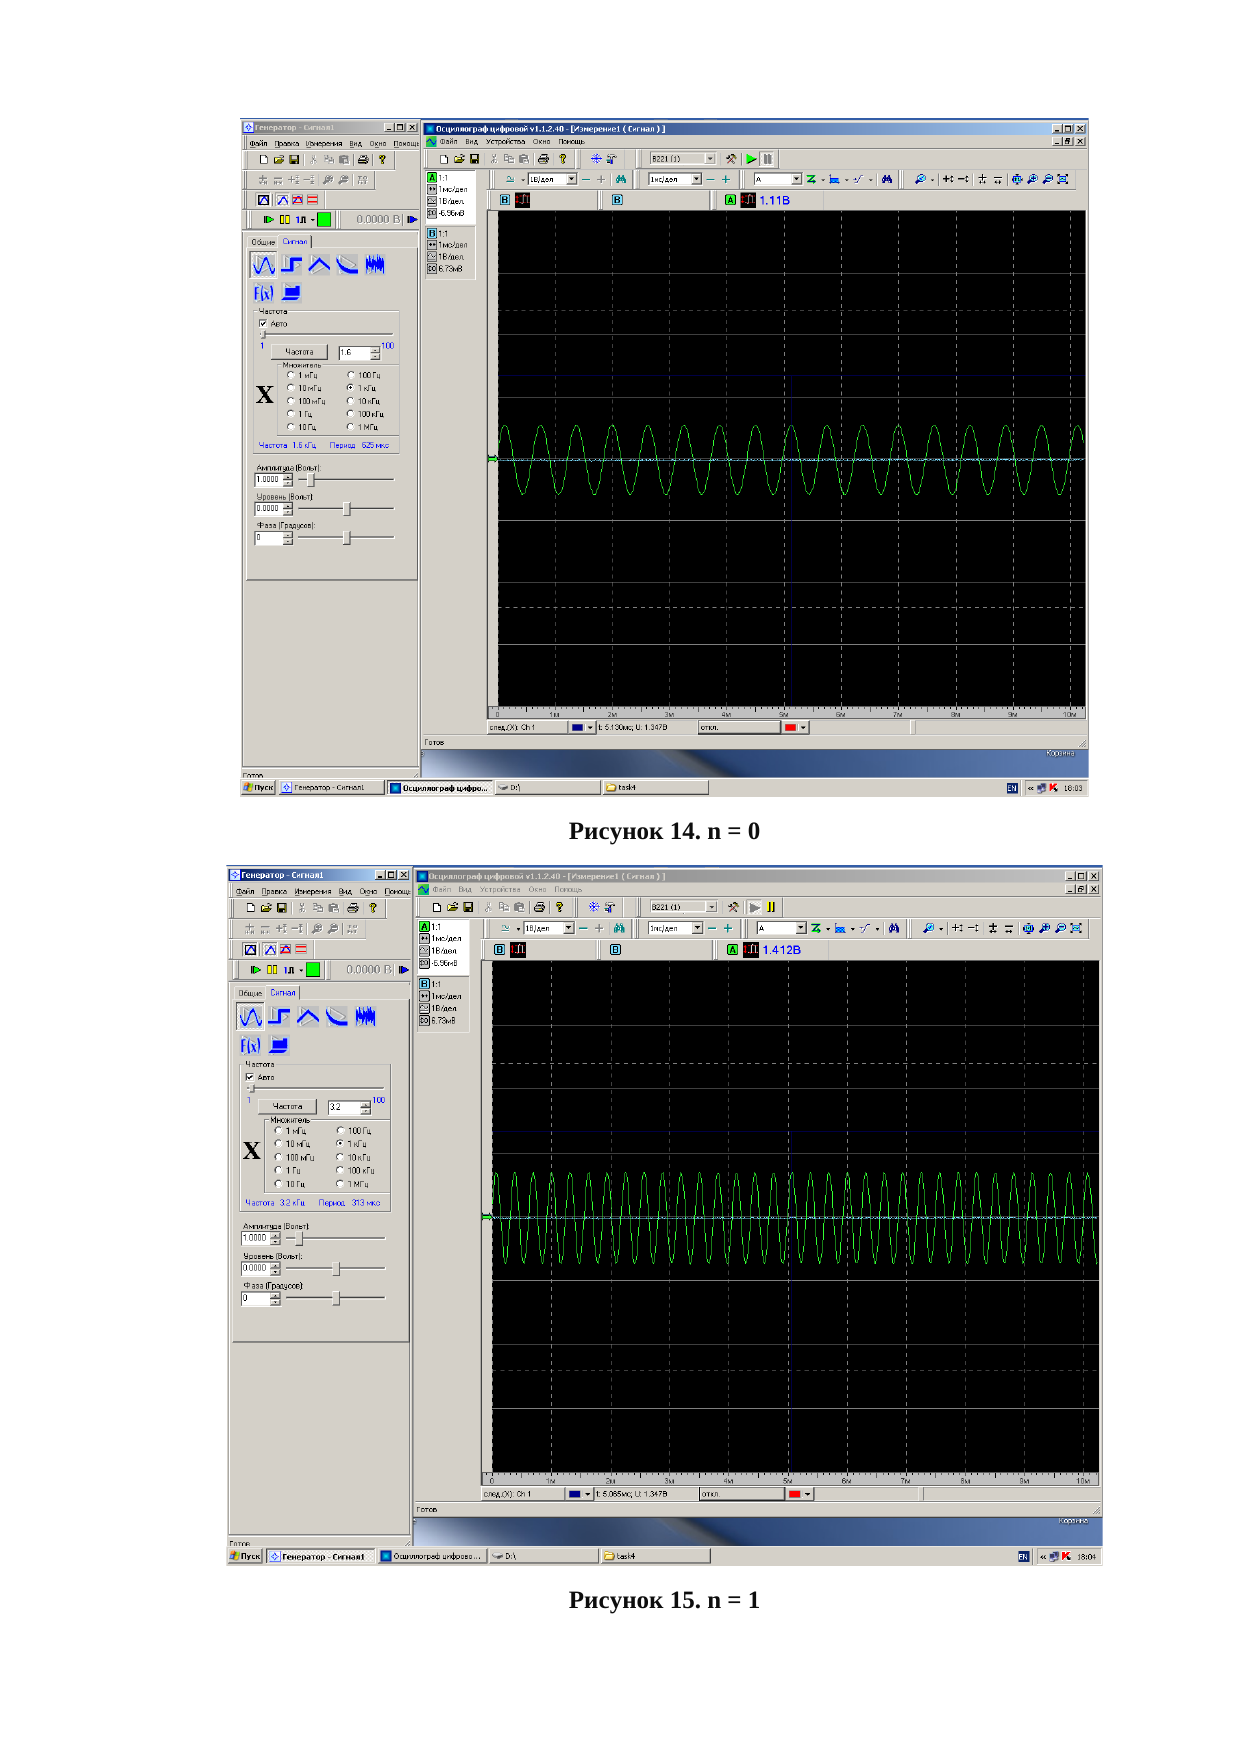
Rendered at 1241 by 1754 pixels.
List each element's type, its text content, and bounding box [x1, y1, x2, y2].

picture [226, 865, 1103, 1566]
text Рисунок 15. n = 1 [177, 1585, 1152, 1614]
picture [240, 118, 1089, 797]
text Рисунок 14. n = 0 [177, 816, 1152, 844]
